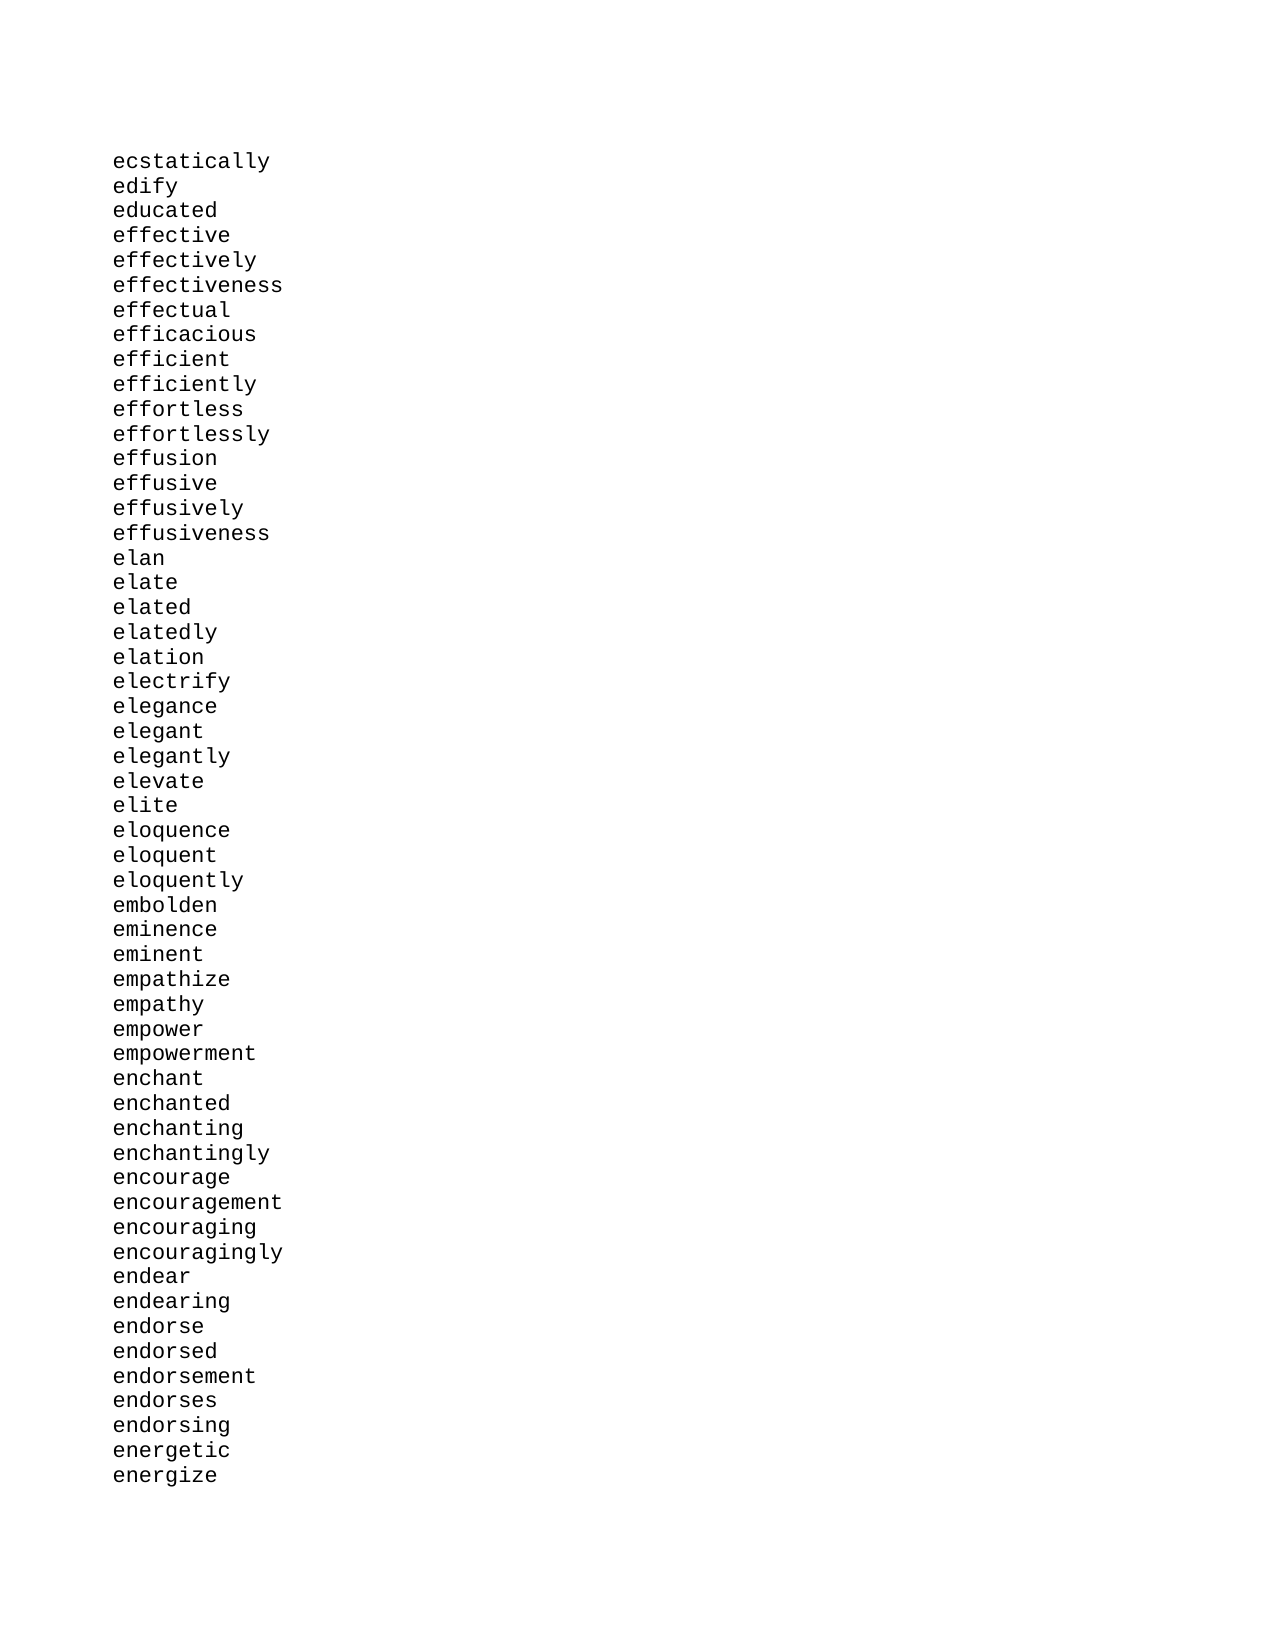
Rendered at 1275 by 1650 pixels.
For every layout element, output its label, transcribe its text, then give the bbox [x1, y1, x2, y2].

text effusiveness [112, 522, 1163, 547]
text efficacious [112, 323, 1163, 348]
text effortlessly [112, 423, 1163, 447]
text efficiently [112, 373, 1163, 398]
text encouragement [112, 1191, 1163, 1216]
text endorsing [112, 1414, 1163, 1439]
text elan [112, 547, 1163, 571]
text endearing [112, 1290, 1163, 1315]
text effectual [112, 299, 1163, 323]
text eloquently [112, 869, 1163, 894]
text empathize [112, 968, 1163, 993]
text endear [112, 1266, 1163, 1290]
text effusive [112, 472, 1163, 497]
text endorses [112, 1389, 1163, 1414]
text effective [112, 224, 1163, 249]
text encouraging [112, 1216, 1163, 1241]
text endorse [112, 1315, 1163, 1340]
text enchant [112, 1067, 1163, 1092]
text eloquence [112, 819, 1163, 844]
text educated [112, 199, 1163, 224]
text encourage [112, 1166, 1163, 1191]
text effectiveness [112, 274, 1163, 299]
text elate [112, 571, 1163, 596]
text eminent [112, 943, 1163, 968]
text edify [112, 175, 1163, 199]
text elegance [112, 695, 1163, 720]
text effusion [112, 447, 1163, 472]
text electrify [112, 671, 1163, 695]
text elegantly [112, 745, 1163, 770]
text encouragingly [112, 1241, 1163, 1266]
text elation [112, 646, 1163, 671]
text elated [112, 596, 1163, 621]
text effectively [112, 249, 1163, 274]
text enchanting [112, 1117, 1163, 1142]
text eloquent [112, 844, 1163, 869]
text elevate [112, 770, 1163, 794]
text empathy [112, 993, 1163, 1018]
text embolden [112, 894, 1163, 918]
text empower [112, 1018, 1163, 1042]
text effusively [112, 497, 1163, 522]
text enchanted [112, 1092, 1163, 1117]
text elatedly [112, 621, 1163, 646]
text energize [112, 1464, 1163, 1489]
text endorsed [112, 1340, 1163, 1365]
text enchantingly [112, 1142, 1163, 1166]
text elite [112, 794, 1163, 819]
text elegant [112, 720, 1163, 745]
text effortless [112, 398, 1163, 423]
text ecstatically [112, 150, 1163, 175]
text endorsement [112, 1365, 1163, 1389]
text eminence [112, 918, 1163, 943]
text efficient [112, 348, 1163, 373]
text energetic [112, 1439, 1163, 1464]
text empowerment [112, 1042, 1163, 1067]
